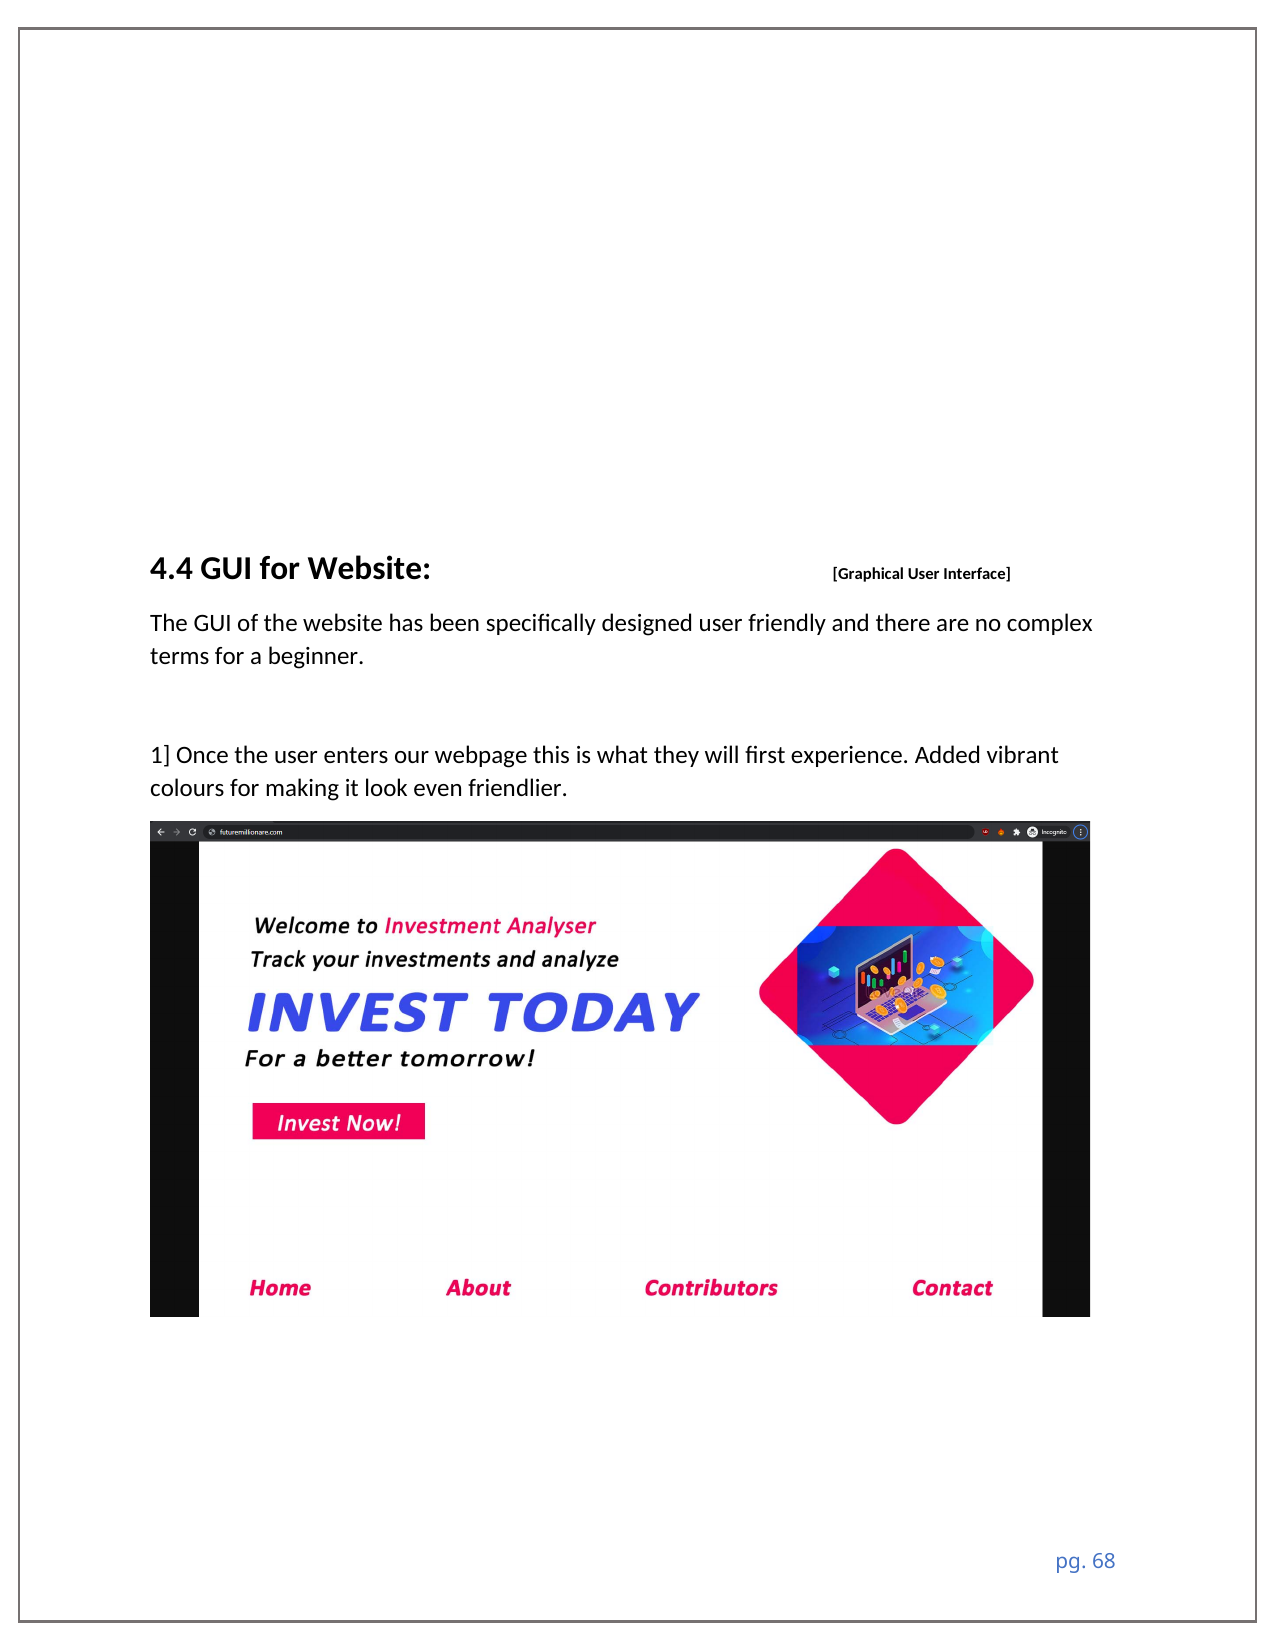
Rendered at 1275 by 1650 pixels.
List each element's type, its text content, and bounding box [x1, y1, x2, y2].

text 4.4 GUI for Website: [Graphical User Interface] [150, 547, 1125, 587]
picture [150, 821, 1091, 1317]
text The GUI of the website has been specifically designed user friendly and there are no complex terms for a beginner. [150, 607, 1125, 671]
text 1] Once the user enters our webpage this is what they will first experience. Added vibrant colours for making it look even friendlier. [150, 739, 1125, 803]
